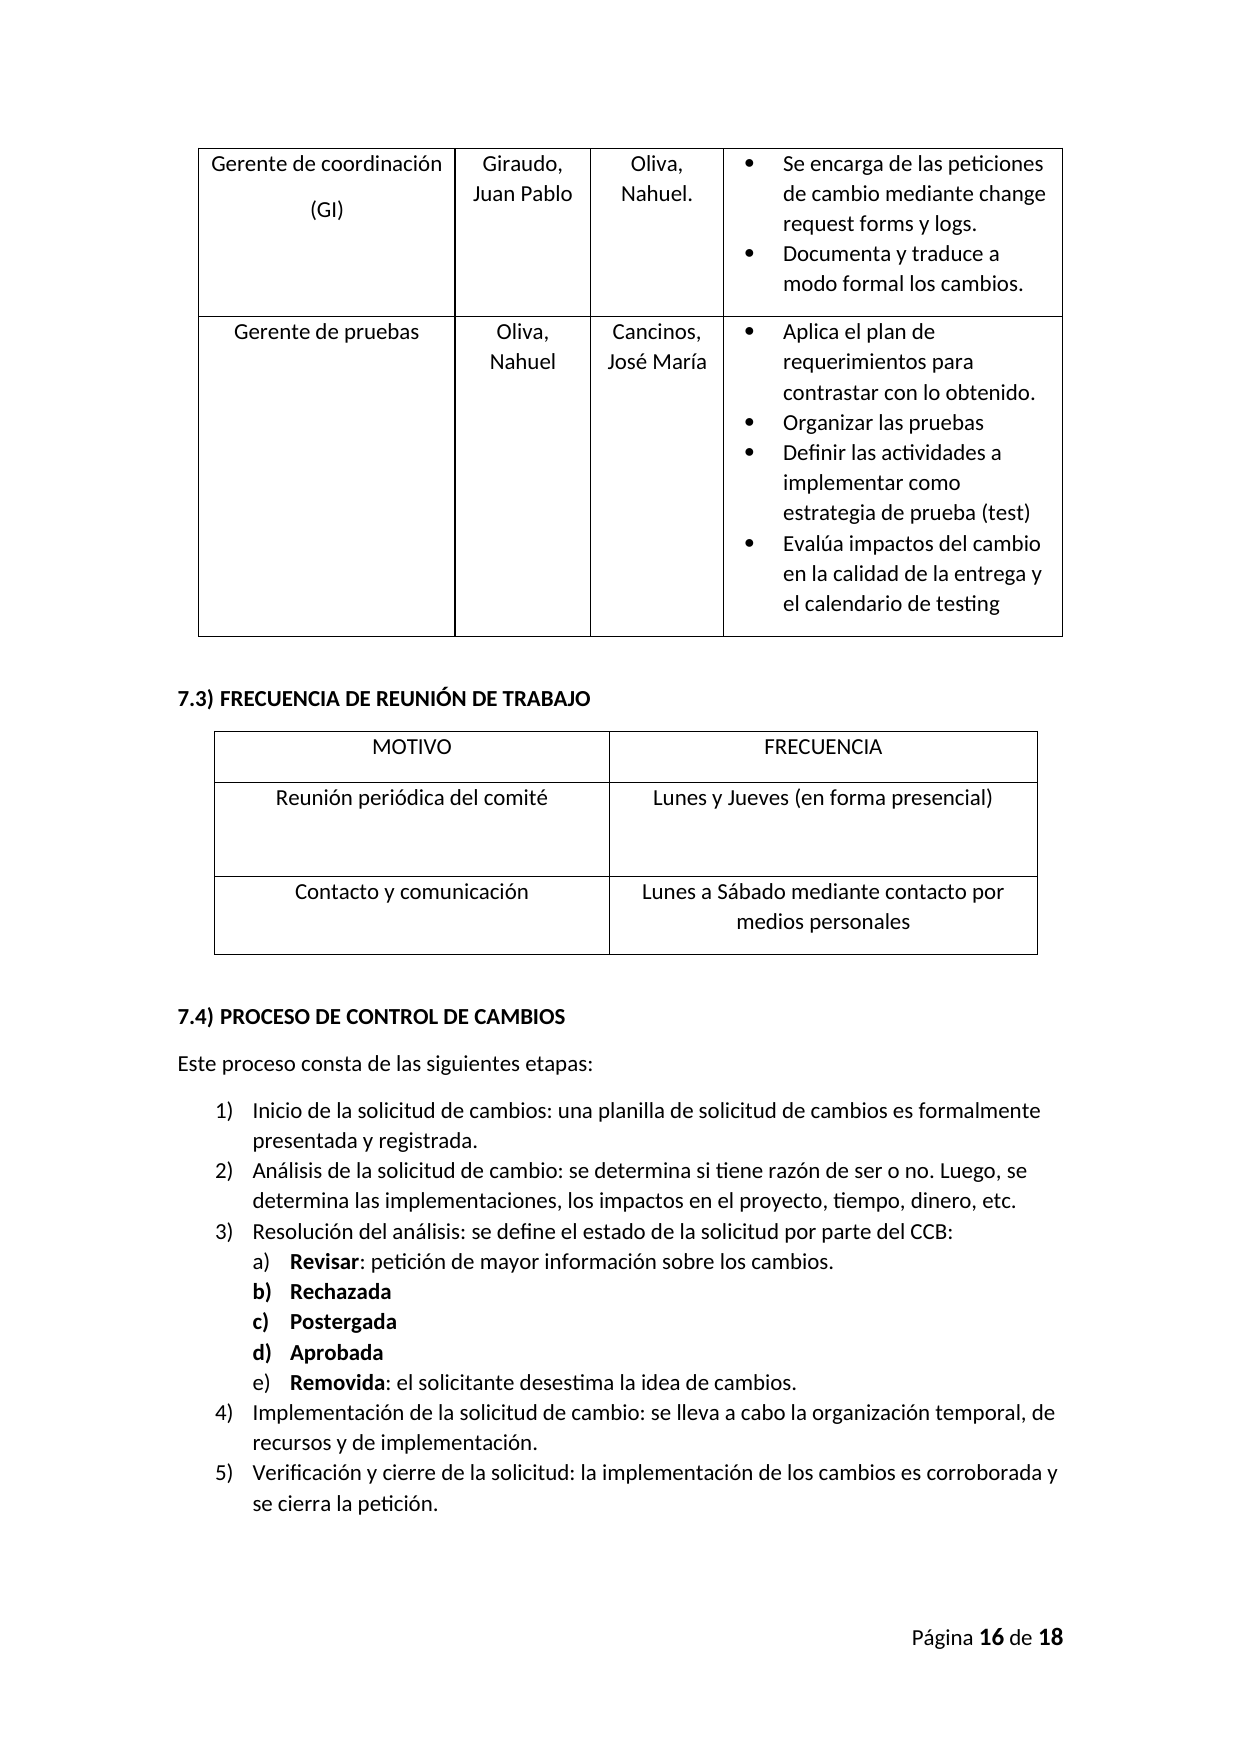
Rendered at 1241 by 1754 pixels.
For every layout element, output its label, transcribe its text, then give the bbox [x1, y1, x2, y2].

list Revisar: petición de mayor información sobre los cambios. [252, 1247, 1063, 1275]
text PROCESO DE CONTROL DE CAMBIOS [177, 1002, 1063, 1030]
table_header FRECUENCIA [610, 732, 1037, 782]
table_cell Se encarga de las peticiones de cambio mediante change request forms y logs. Documenta y traduce a modo formal los cambios. [724, 149, 1062, 316]
table_cell Giraudo, Juan Pablo [456, 149, 590, 316]
table_cell Reunión periódica del comité [215, 783, 609, 876]
table_cell Gerente de coordinación (GI) [199, 149, 454, 316]
table_cell Cancinos, José María [591, 317, 723, 636]
table_cell Oliva, Nahuel. [591, 149, 723, 316]
list Inicio de la solicitud de cambios: una planilla de solicitud de cambios es formalmente presentada y registrada. [215, 1096, 1063, 1154]
list Verificación y cierre de la solicitud: la implementación de los cambios es corroborada y se cierra la petición. [215, 1458, 1063, 1517]
text FRECUENCIA DE REUNIÓN DE TRABAJO [177, 684, 1063, 712]
text Este proceso consta de las siguientes etapas: [177, 1049, 1063, 1077]
table_cell Contacto y comunicación [215, 877, 609, 954]
table_header MOTIVO [215, 732, 609, 782]
list Removida: el solicitante desestima la idea de cambios. [252, 1368, 1063, 1396]
list Implementación de la solicitud de cambio: se lleva a cabo la organización temporal, de recursos y de implementación. [215, 1398, 1063, 1456]
table_cell Lunes y Jueves (en forma presencial) [610, 783, 1037, 876]
list Aprobada [252, 1338, 1063, 1366]
list Rechazada [252, 1277, 1063, 1305]
table_cell Oliva, Nahuel [456, 317, 590, 636]
table_cell Aplica el plan de requerimientos para contrastar con lo obtenido. Organizar las pruebas Definir las actividades a implementar como estrategia de prueba (test) Evalúa impactos del cambio en la calidad de la entrega y el calendario de testing [724, 317, 1062, 636]
table_cell Gerente de pruebas [199, 317, 454, 636]
list Análisis de la solicitud de cambio: se determina si tiene razón de ser o no. Luego, se determina las implementaciones, los impactos en el proyecto, tiempo, dinero, etc. [215, 1156, 1063, 1214]
list Postergada [252, 1307, 1063, 1335]
list Resolución del análisis: se define el estado de la solicitud por parte del CCB: [215, 1217, 1063, 1245]
table_cell Lunes a Sábado mediante contacto por medios personales [610, 877, 1037, 954]
